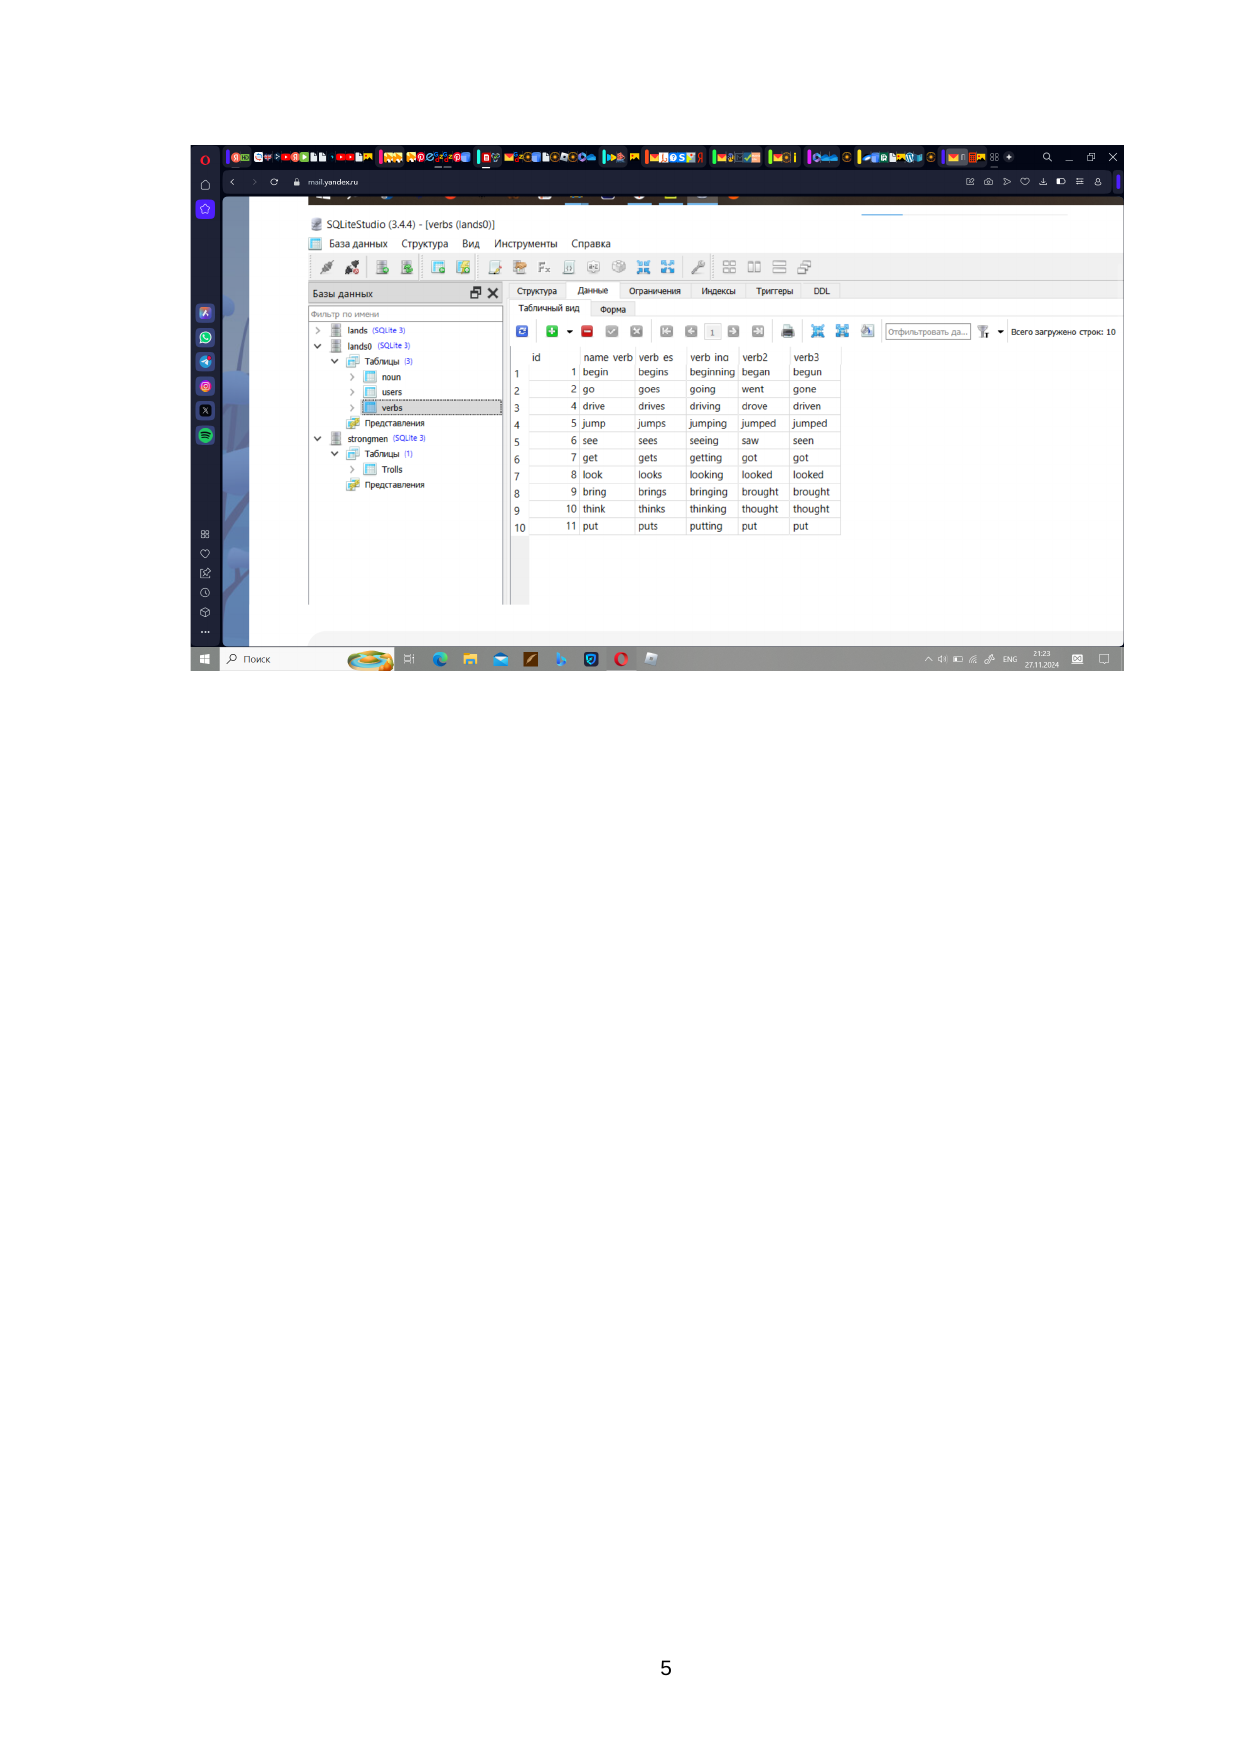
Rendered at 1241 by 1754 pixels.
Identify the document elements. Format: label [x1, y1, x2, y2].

picture [190, 145, 1124, 671]
